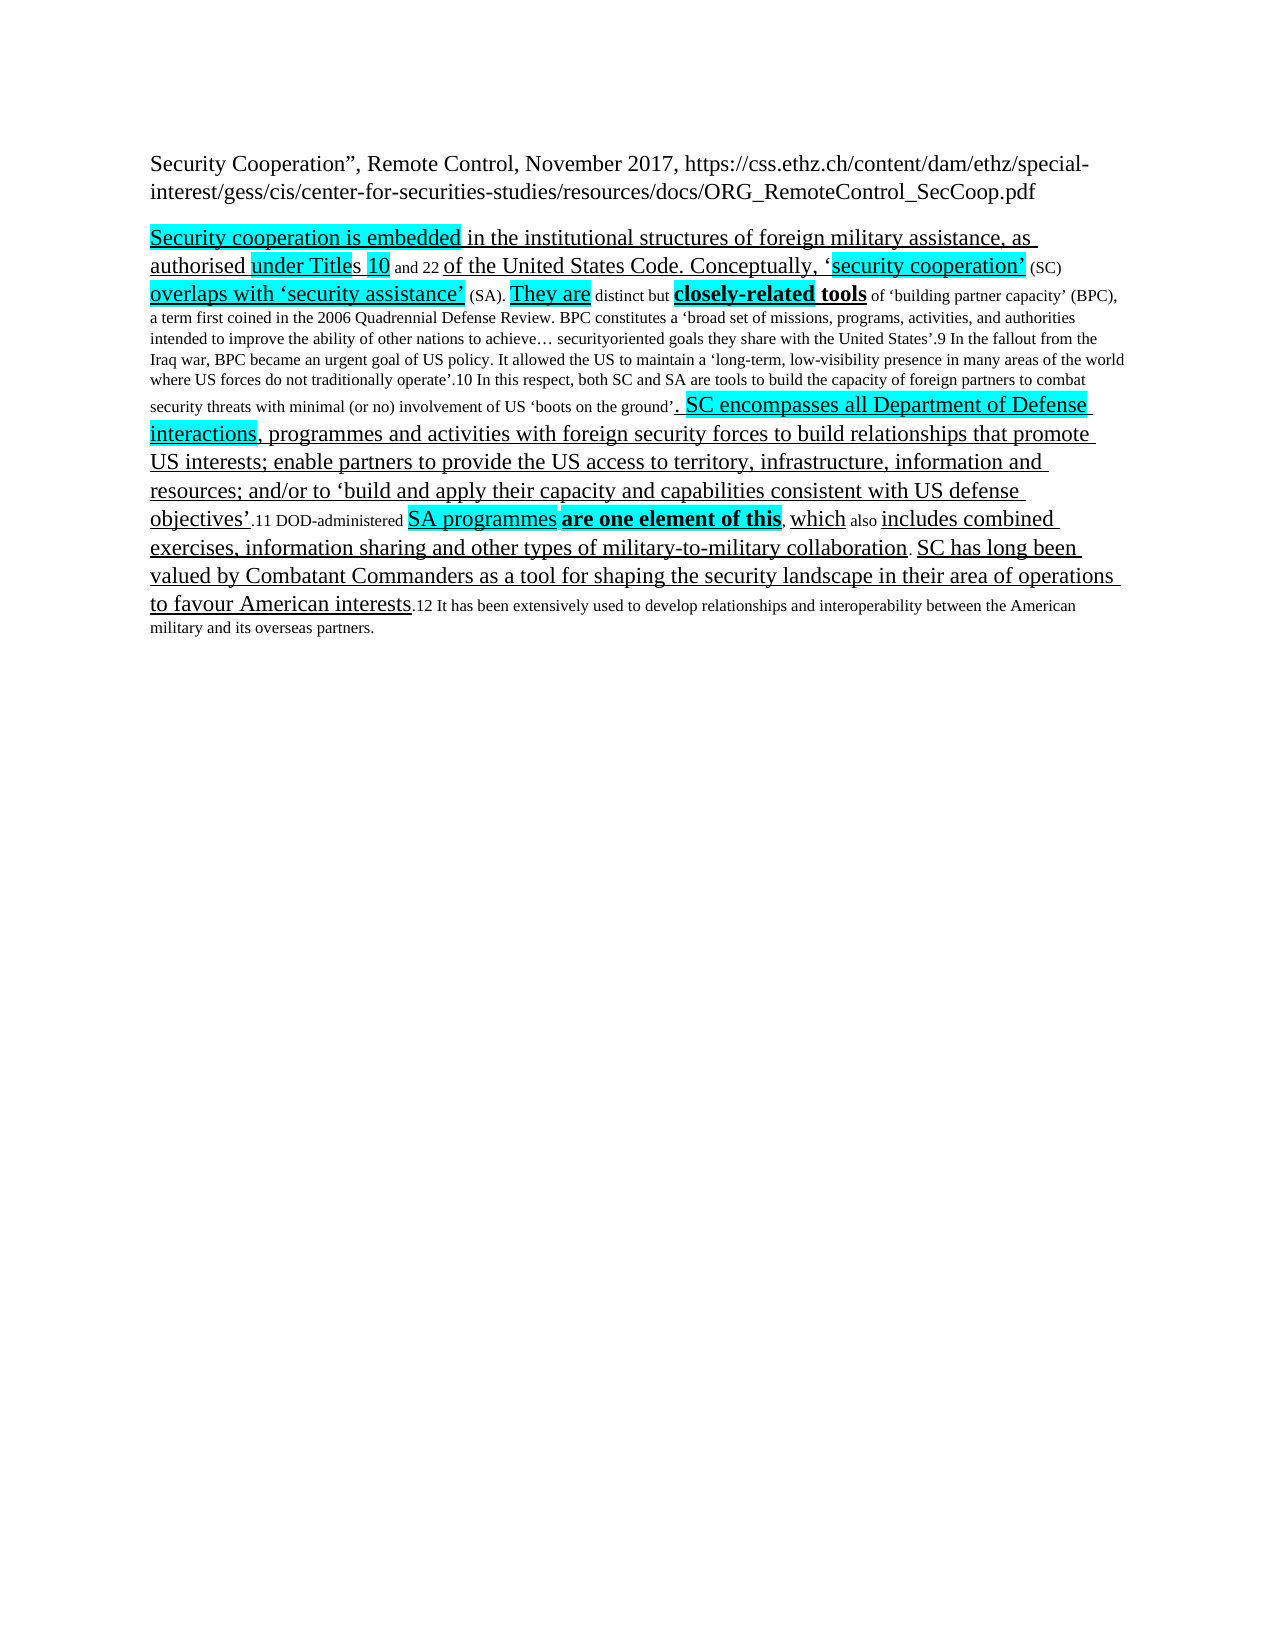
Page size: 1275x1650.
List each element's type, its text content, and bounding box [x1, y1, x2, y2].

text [150, 150, 1125, 205]
text Security cooperation is embedded in the institutional structures of foreign military assistance, as authorised under Titles 10 and 22 of the United States Code. Conceptually, ‘security cooperation’ (SC) overlaps with ‘security assistance’ (SA). They are distinct but closely-related tools of ‘building partner capacity’ (BPC), a term first coined in the 2006 Quadrennial Defense Review. BPC constitutes a ‘broad set of missions, programs, activities, and authorities intended to improve the ability of other nations to achieve… securityoriented goals they share with the United States’.9 In the fallout from the Iraq war, BPC became an urgent goal of US policy. It allowed the US to maintain a ‘long-term, low-visibility presence in many areas of the world where US forces do not traditionally operate’.10 In this respect, both SC and SA are tools to build the capacity of foreign partners to combat security threats with minimal (or no) involvement of US ‘boots on the ground’. SC encompasses all Department of Defense interactions, programmes and activities with foreign security forces to build relationships that promote US interests; enable partners to provide the US access to territory, infrastructure, information and resources; and/or to ‘build and apply their capacity and capabilities consistent with US defense objectives’.11 DOD-administered SA programmes are one element of this, which also includes combined exercises, information sharing and other types of military-to-military collaboration. SC has long been valued by Combatant Commanders as a tool for shaping the security landscape in their area of operations to favour American interests.12 It has been extensively used to develop relationships and interoperability between the American military and its overseas partners. [150, 223, 1125, 637]
